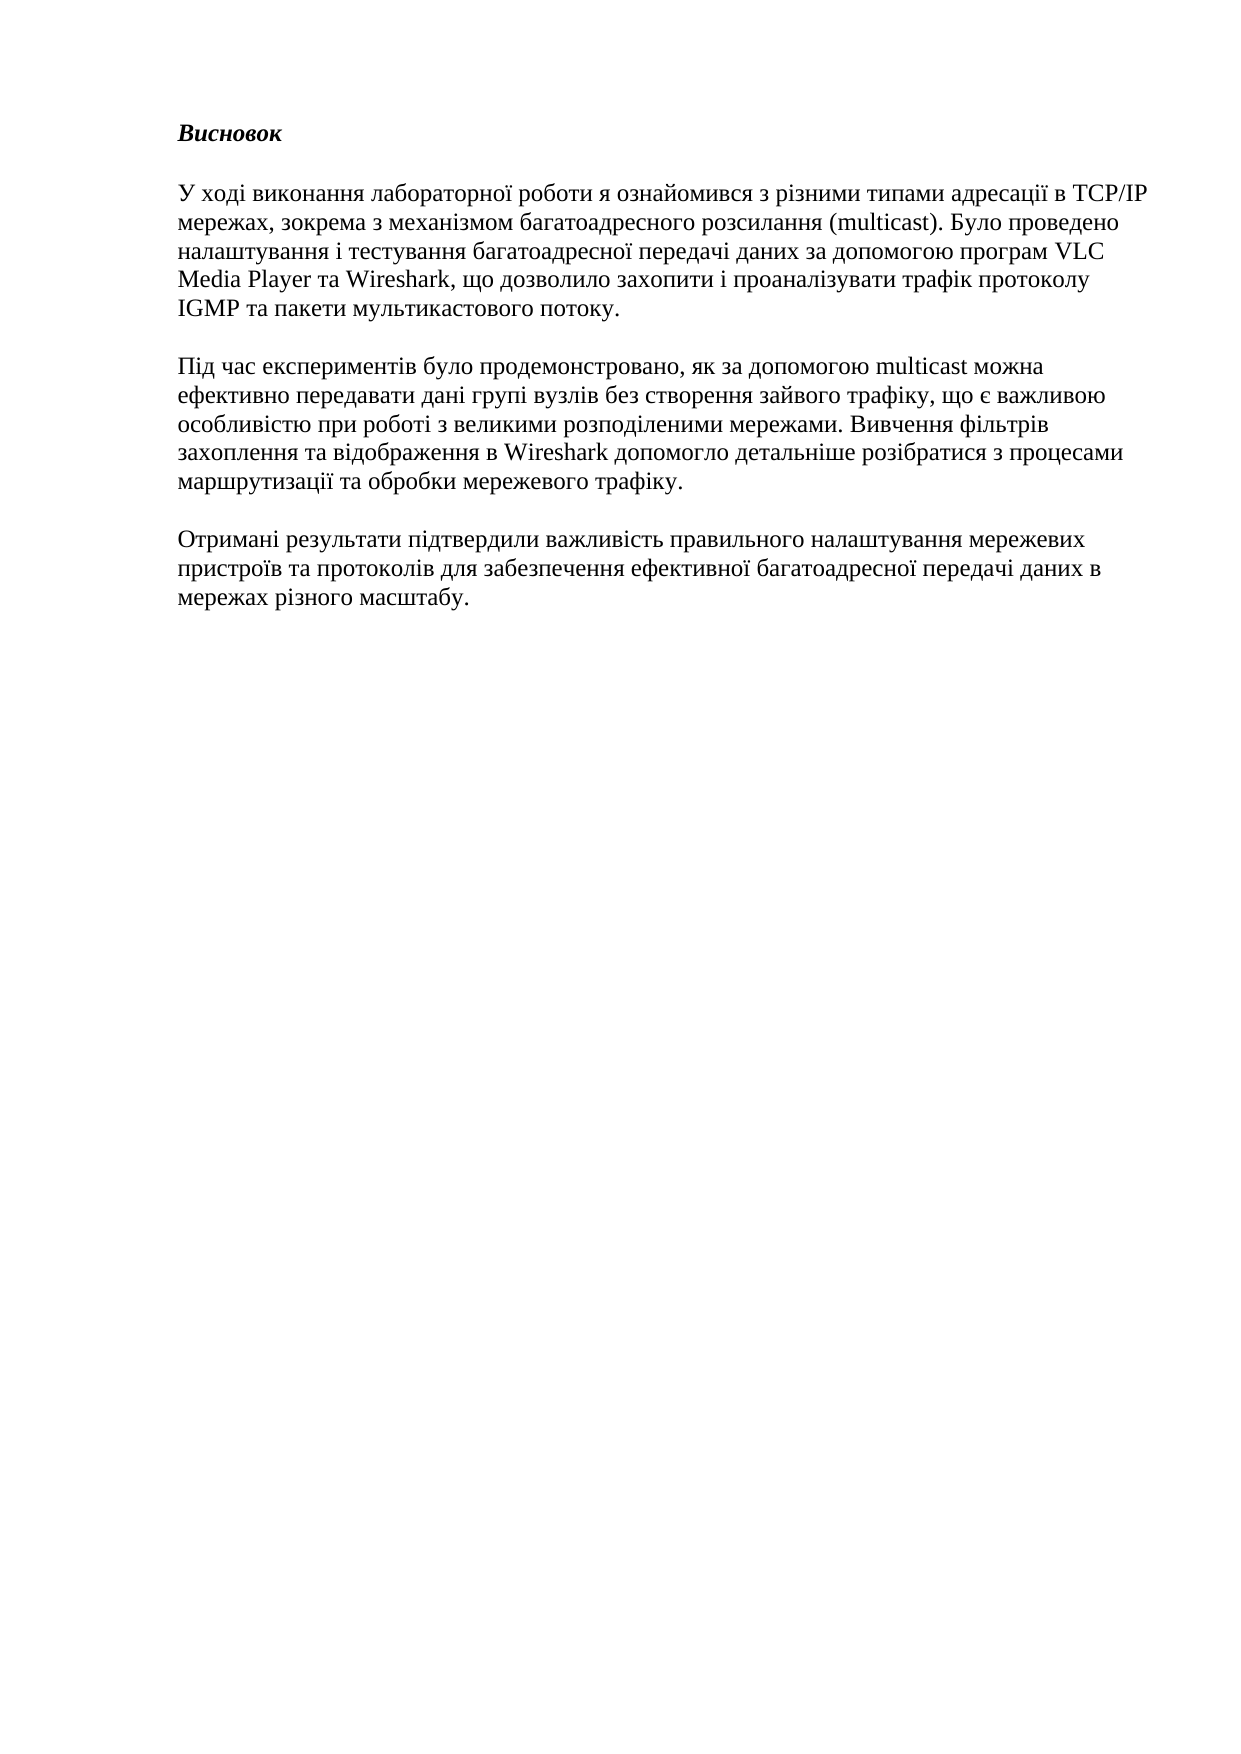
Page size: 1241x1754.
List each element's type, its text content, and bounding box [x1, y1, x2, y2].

text Під час експериментів було продемонстровано, як за допомогою multicast можна ефективно передавати дані групі вузлів без створення зайвого трафіку, що є важливою особливістю при роботі з великими розподіленими мережами. Вивчення фільтрів захоплення та відображення в Wireshark допомогло детальніше розібратися з процесами маршрутизації та обробки мережевого трафіку. [177, 351, 1152, 495]
text Отримані результати підтвердили важливість правильного налаштування мережевих пристроїв та протоколів для забезпечення ефективної багатоадресної передачі даних в мережах різного масштабу. [177, 524, 1152, 610]
text У ході виконання лабораторної роботи я ознайомився з різними типами адресації в TCP/IP мережах, зокрема з механізмом багатоадресного розсилання (multicast). Було проведено налаштування і тестування багатоадресної передачі даних за допомогою програм VLC Media Player та Wireshark, що дозволило захопити і проаналізувати трафік протоколу IGMP та пакети мультикастового потоку. [177, 178, 1152, 322]
text Висновок [177, 118, 1152, 147]
